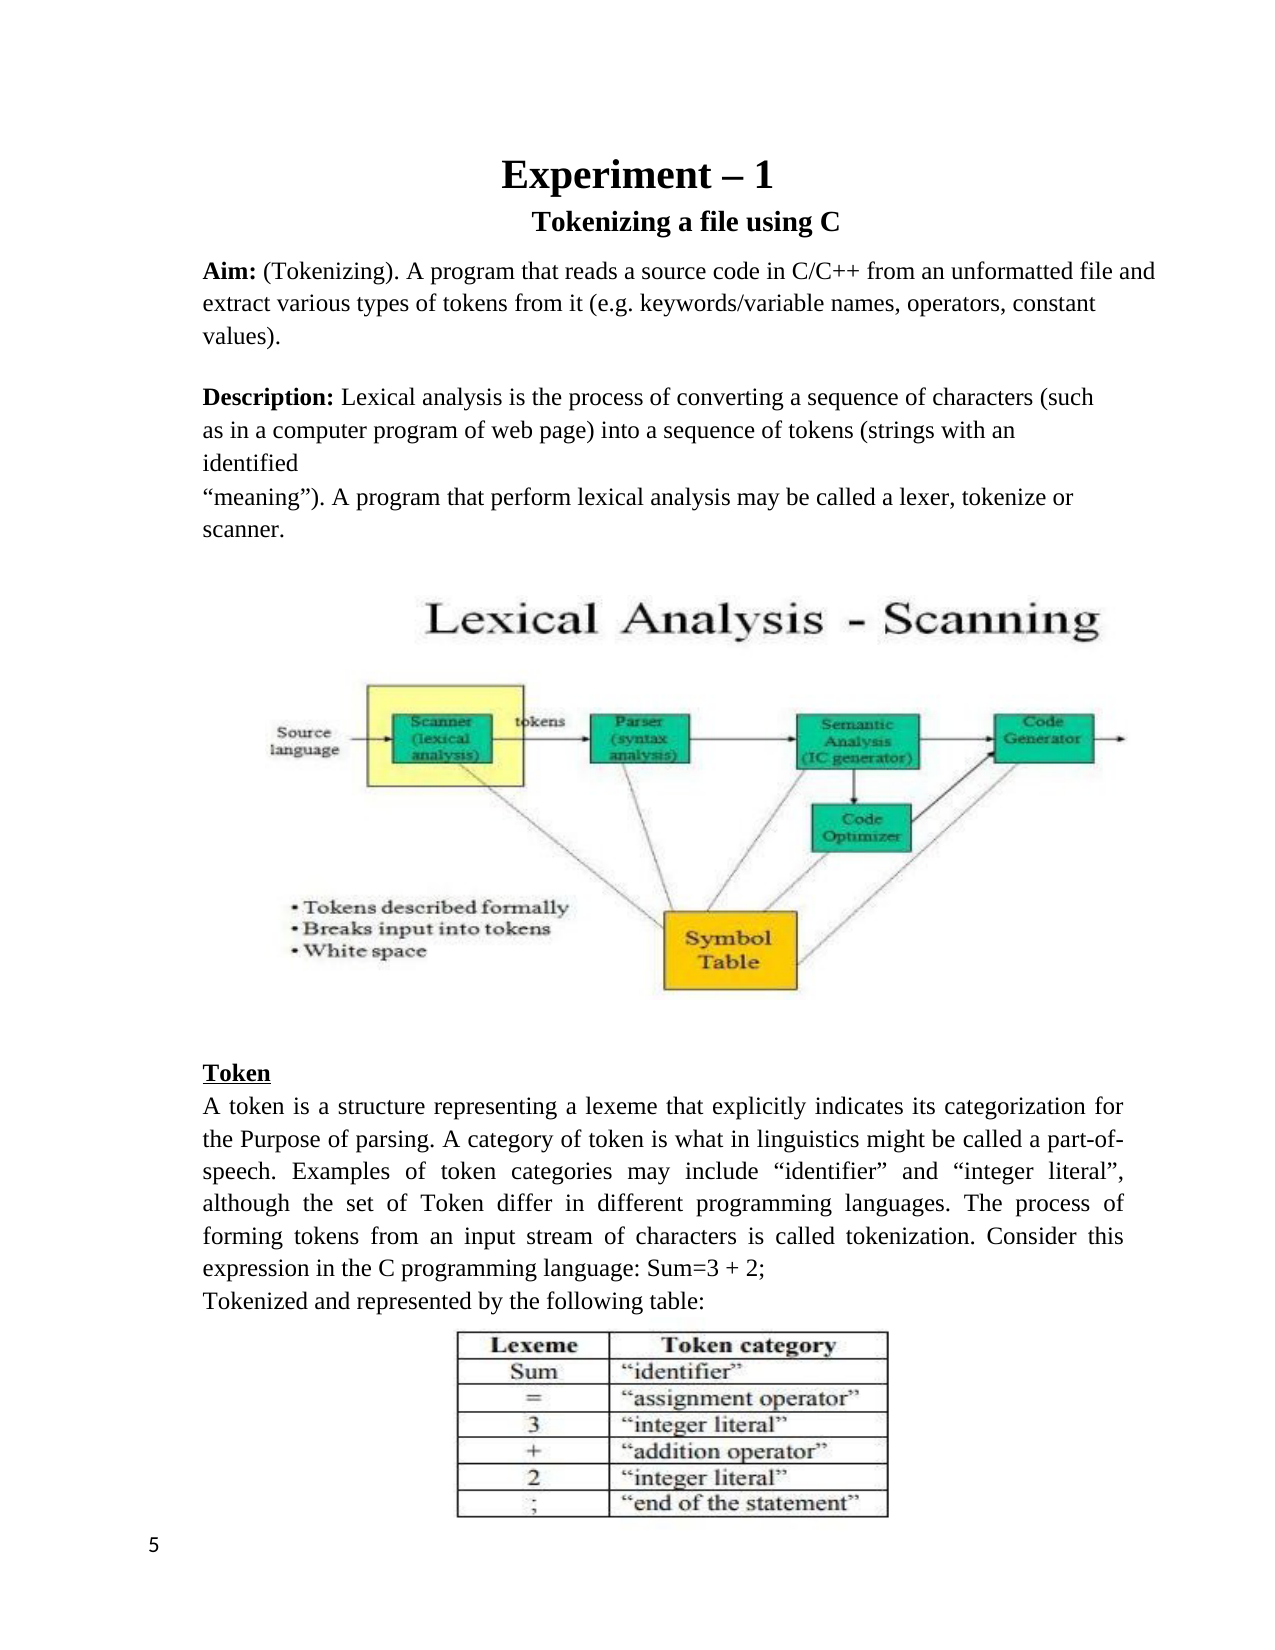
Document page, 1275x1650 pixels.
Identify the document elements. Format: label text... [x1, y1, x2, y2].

picture [265, 595, 1131, 1000]
text scanner. [202, 514, 1167, 543]
text A token is a structure representing a lexeme that explicitly indicates its categorization for the Purpose of parsing. A category of token is what in linguistics might be called a part-of- speech. Examples of token categories may include “identifier” and “integer literal”, although the set of Token differ in different programming languages. The process of forming tokens from an input stream of characters is called tokenization. Consider this expression in the C programming language: Sum=3 + 2; [202, 1091, 1125, 1282]
subtitle Tokenizing a file using C [197, 204, 1117, 237]
text Token [202, 1058, 1167, 1086]
text “meaning”). A program that perform lexical analysis may be called a lexer, tokenize or [202, 482, 1167, 510]
picture [452, 1317, 889, 1531]
text Experiment – 1 [197, 150, 1078, 198]
text Aim: (Tokenizing). A program that reads a source code in C/C++ from an unformatted file and extract various types of tokens from it (e.g. keywords/variable names, operators, constant values). [202, 256, 1167, 350]
text Tokenized and represented by the following table: [202, 1286, 1167, 1314]
text Description: Lexical analysis is the process of converting a sequence of characters (such as in a computer program of web page) into a sequence of tokens (strings with an identified [202, 382, 1104, 477]
